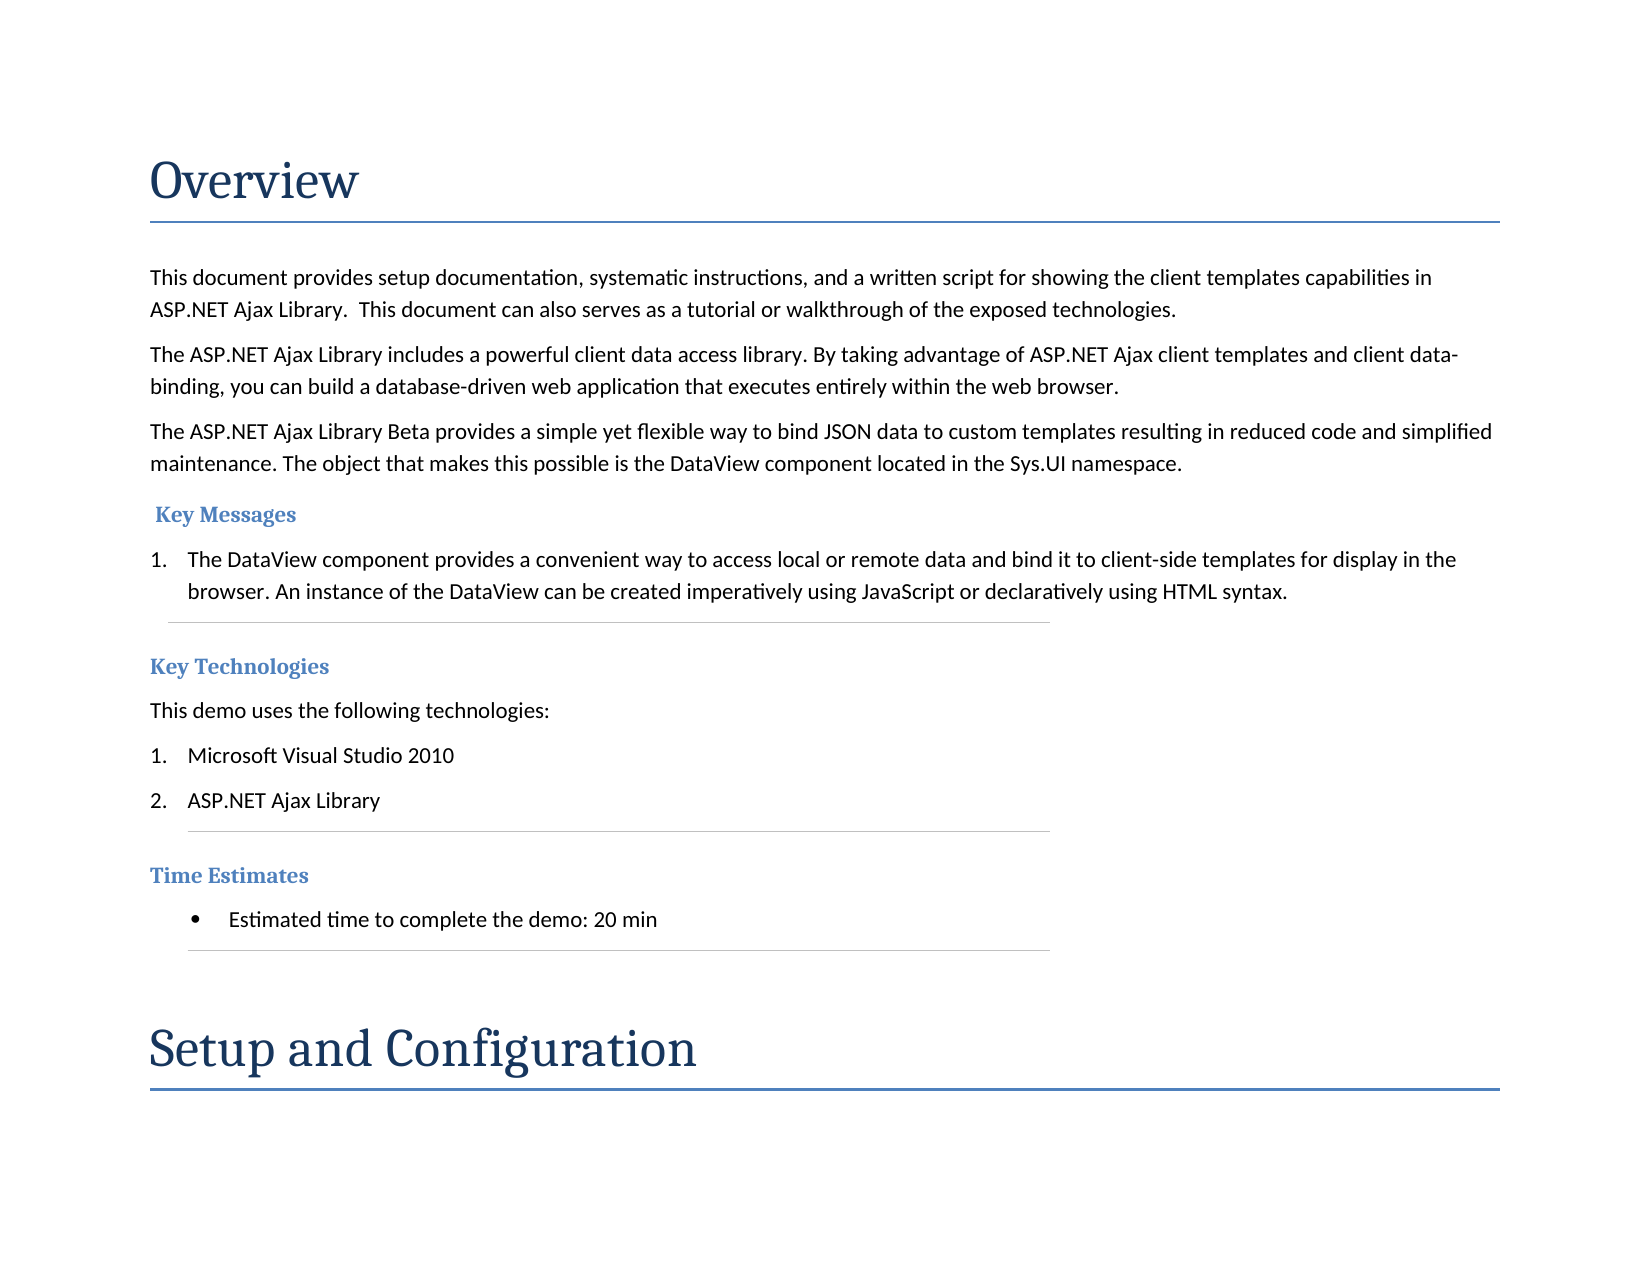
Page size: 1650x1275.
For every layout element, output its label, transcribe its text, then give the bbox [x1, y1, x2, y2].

list Estimated time to complete the demo: 20 min [191, 905, 1500, 933]
list This demo uses the following technologies: [150, 697, 1500, 724]
list ASP.NET Ajax Library [150, 786, 1500, 814]
subtitle Key Messages [150, 502, 1500, 528]
text The ASP.NET Ajax Library Beta provides a simple yet flexible way to bind JSON data to custom templates resulting in reduced code and simplified maintenance. The object that makes this possible is the DataView component located in the Sys.UI namespace. [150, 417, 1500, 477]
text The ASP.NET Ajax Library includes a powerful client data access library. By taking advantage of ASP.NET Ajax client templates and client data-binding, you can build a database-driven web application that executes entirely within the web browser. [150, 340, 1500, 400]
subtitle Key Technologies [150, 654, 1500, 680]
subtitle Time Estimates [150, 862, 1500, 889]
list The DataView component provides a convenient way to access local or remote data and bind it to client-side templates for display in the browser. An instance of the DataView can be created imperatively using JavaScript or declaratively using HTML syntax. [150, 545, 1500, 605]
text This document provides setup documentation, systematic instructions, and a written script for showing the client templates capabilities in ASP.NET Ajax Library. This document can also serves as a tutorial or walkthrough of the exposed technologies. [150, 263, 1500, 323]
list Microsoft Visual Studio 2010 [150, 741, 1500, 769]
